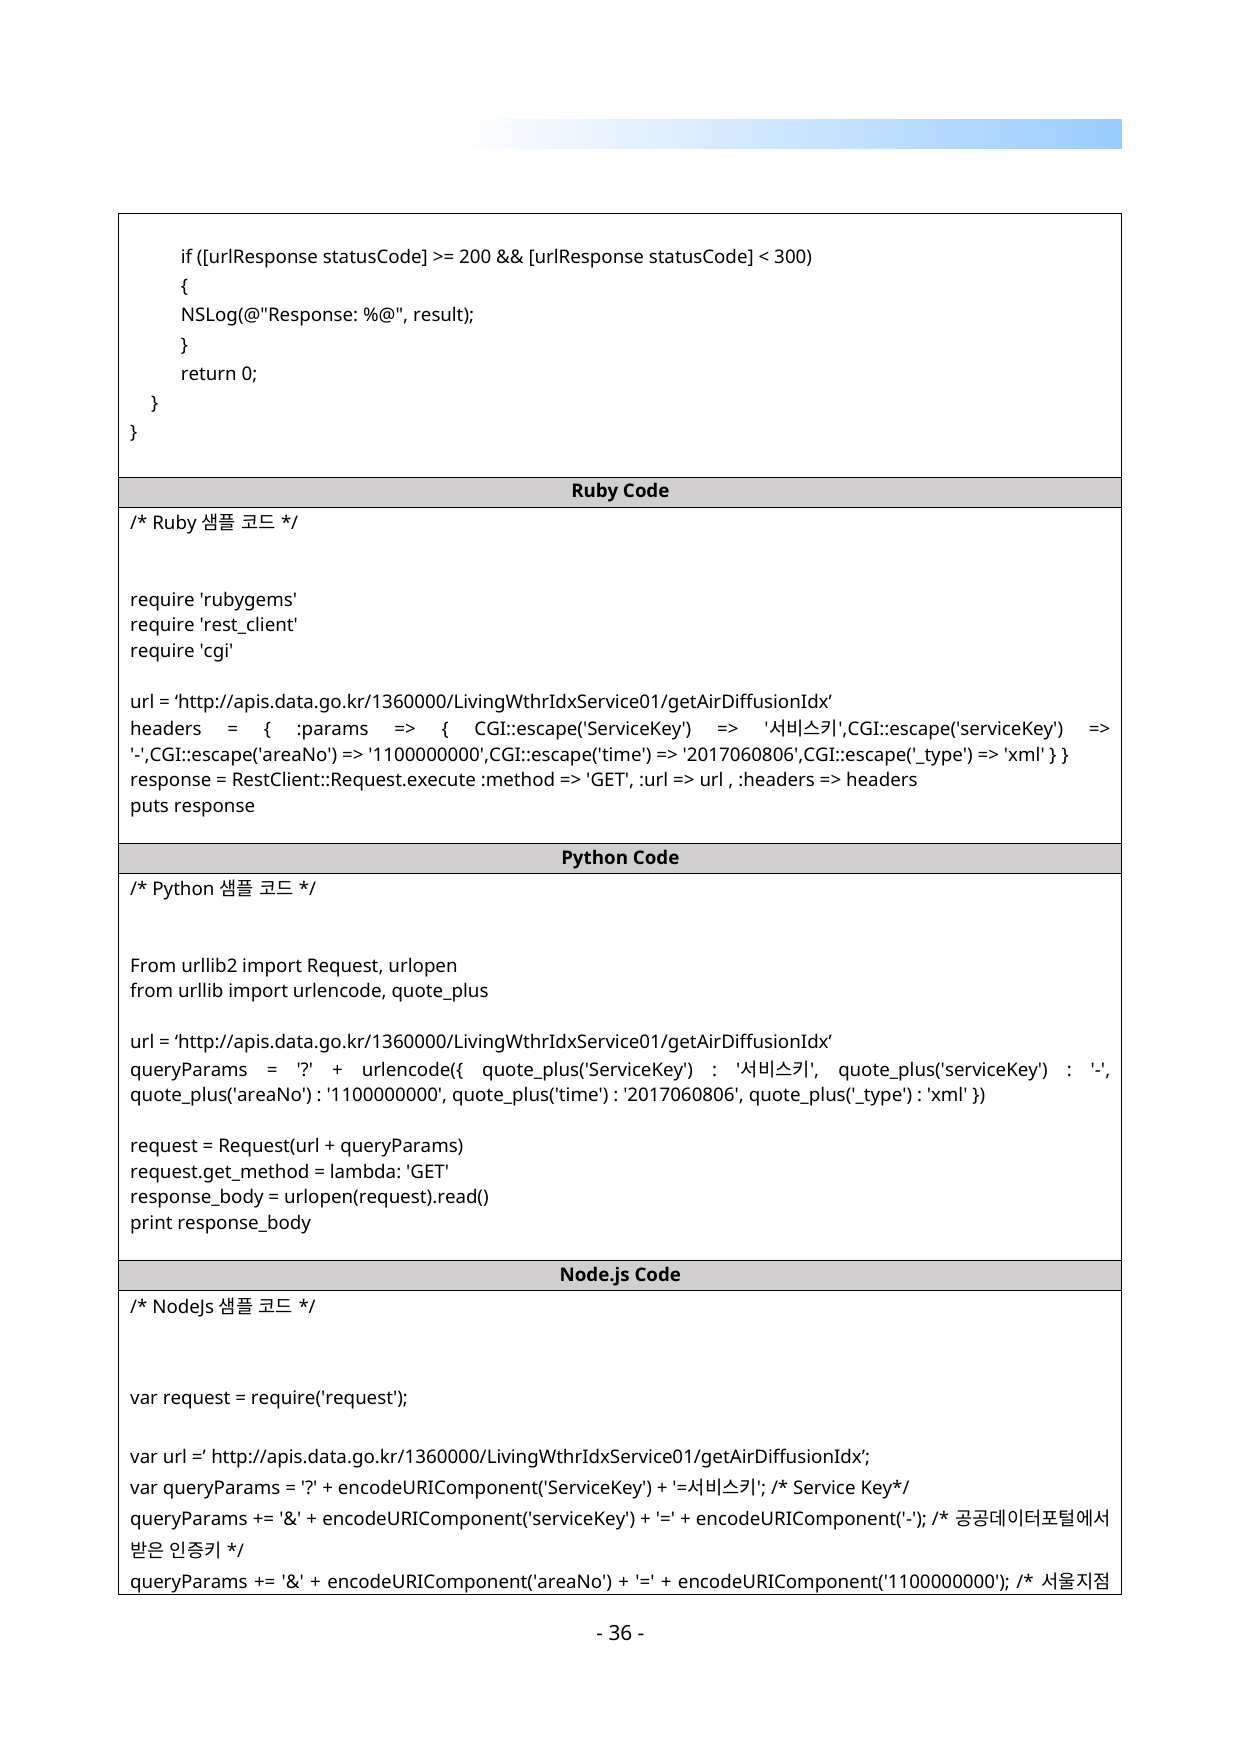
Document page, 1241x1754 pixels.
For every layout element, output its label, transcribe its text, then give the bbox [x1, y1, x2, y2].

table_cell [119, 1291, 1121, 1594]
table_cell Node.js Code [119, 1261, 1121, 1290]
table_cell /* Ruby 샘플 코드 */ require 'rubygems' require 'rest_client' require 'cgi' url = ‘http://apis.data.go.kr/1360000/LivingWthrIdxService01/getAirDiffusionIdx’ headers = { :params => { CGI::escape('ServiceKey') => '서비스키',CGI::escape('serviceKey') => '-',CGI::escape('areaNo') => '1100000000',CGI::escape('time') => '2017060806',CGI::escape('_type') => 'xml' } } response = RestClient::Request.execute :method => 'GET', :url => url , :headers => headers puts response [119, 508, 1121, 843]
table_cell Ruby Code [119, 478, 1121, 507]
table_cell /* Python 샘플 코드 */ From urllib2 import Request, urlopen from urllib import urlencode, quote_plus url = ‘http://apis.data.go.kr/1360000/LivingWthrIdxService01/getAirDiffusionIdx’ queryParams = '?' + urlencode({ quote_plus('ServiceKey') : '서비스키', quote_plus('serviceKey') : '-', quote_plus('areaNo') : '1100000000', quote_plus('time') : '2017060806', quote_plus('_type') : 'xml' }) request = Request(url + queryParams) request.get_method = lambda: 'GET' response_body = urlopen(request).read() print response_body [119, 874, 1121, 1260]
table_cell Python Code [119, 844, 1121, 873]
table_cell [119, 214, 1121, 477]
